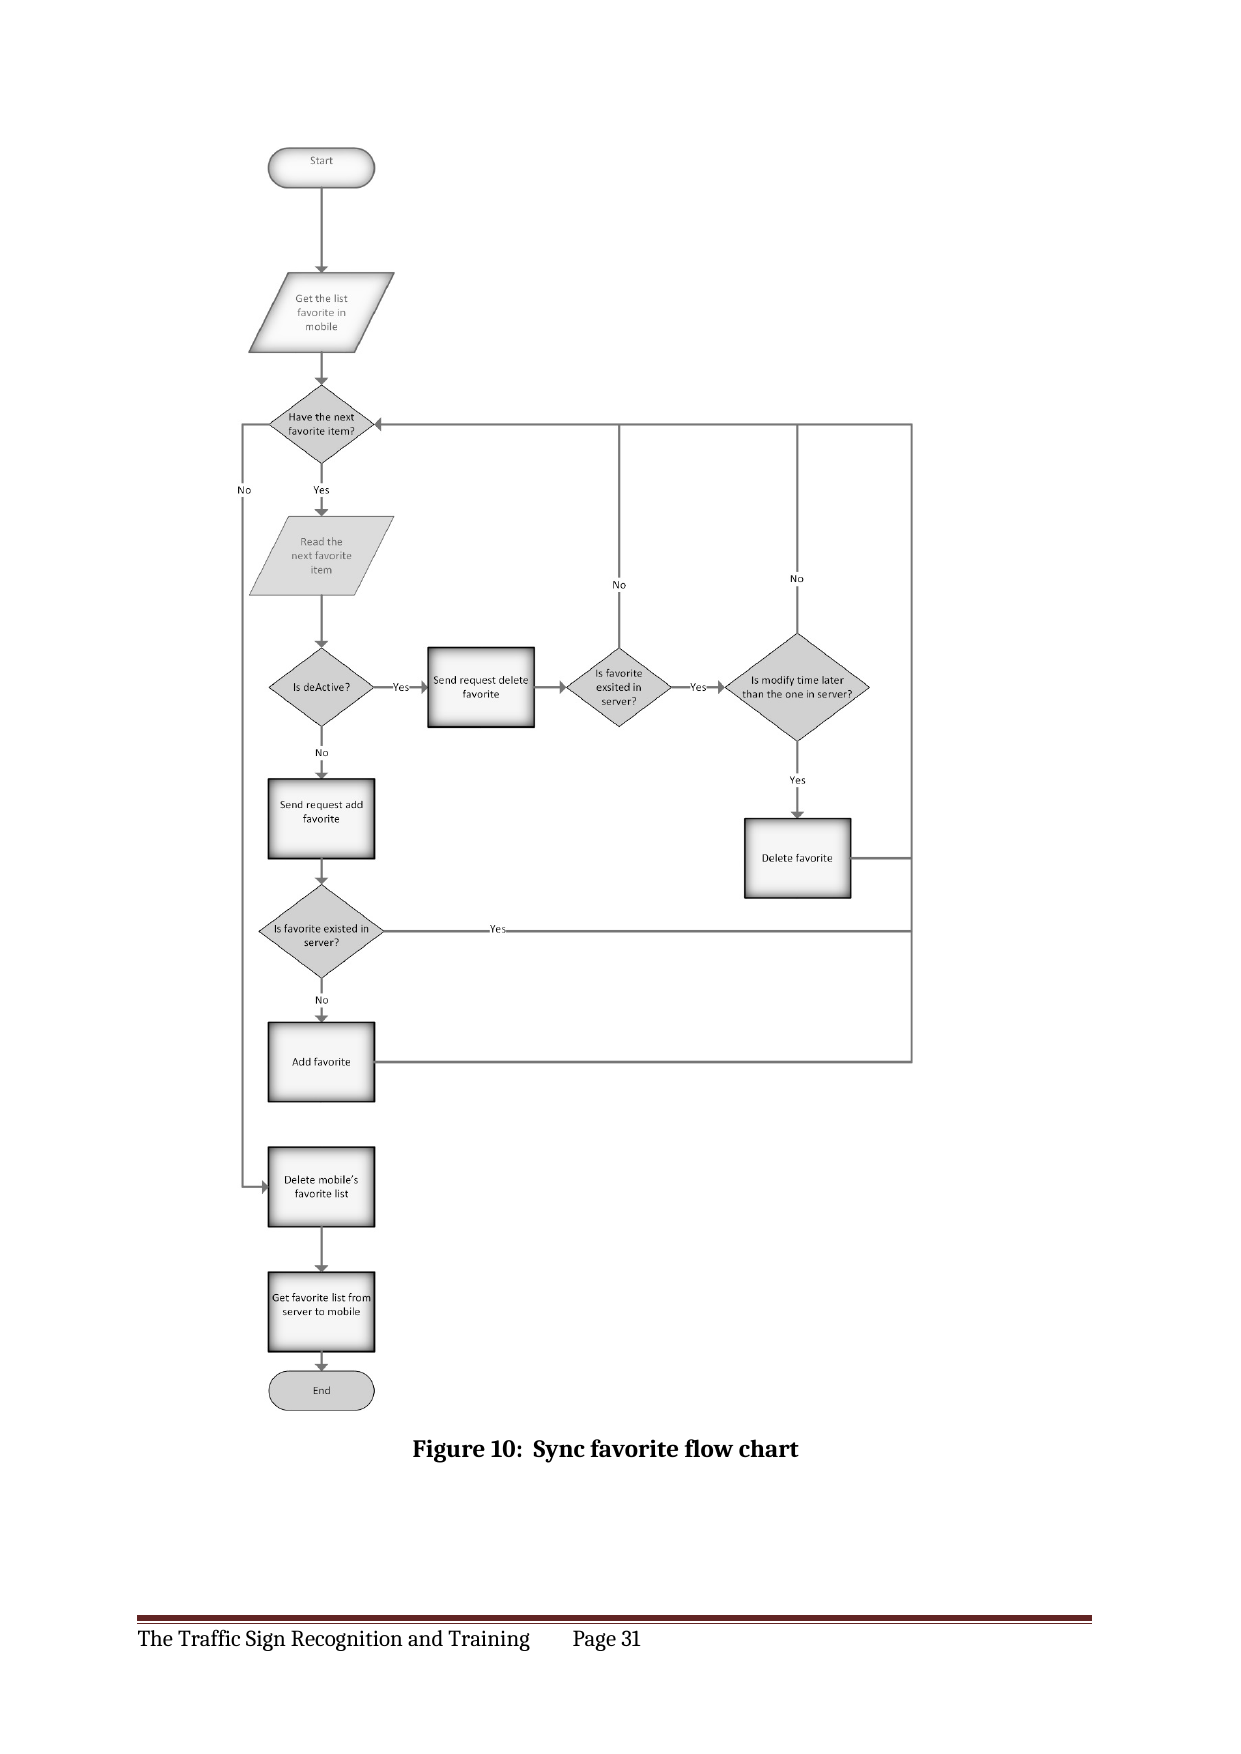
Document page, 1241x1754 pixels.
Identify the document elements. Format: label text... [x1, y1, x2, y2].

picture [231, 147, 913, 1411]
